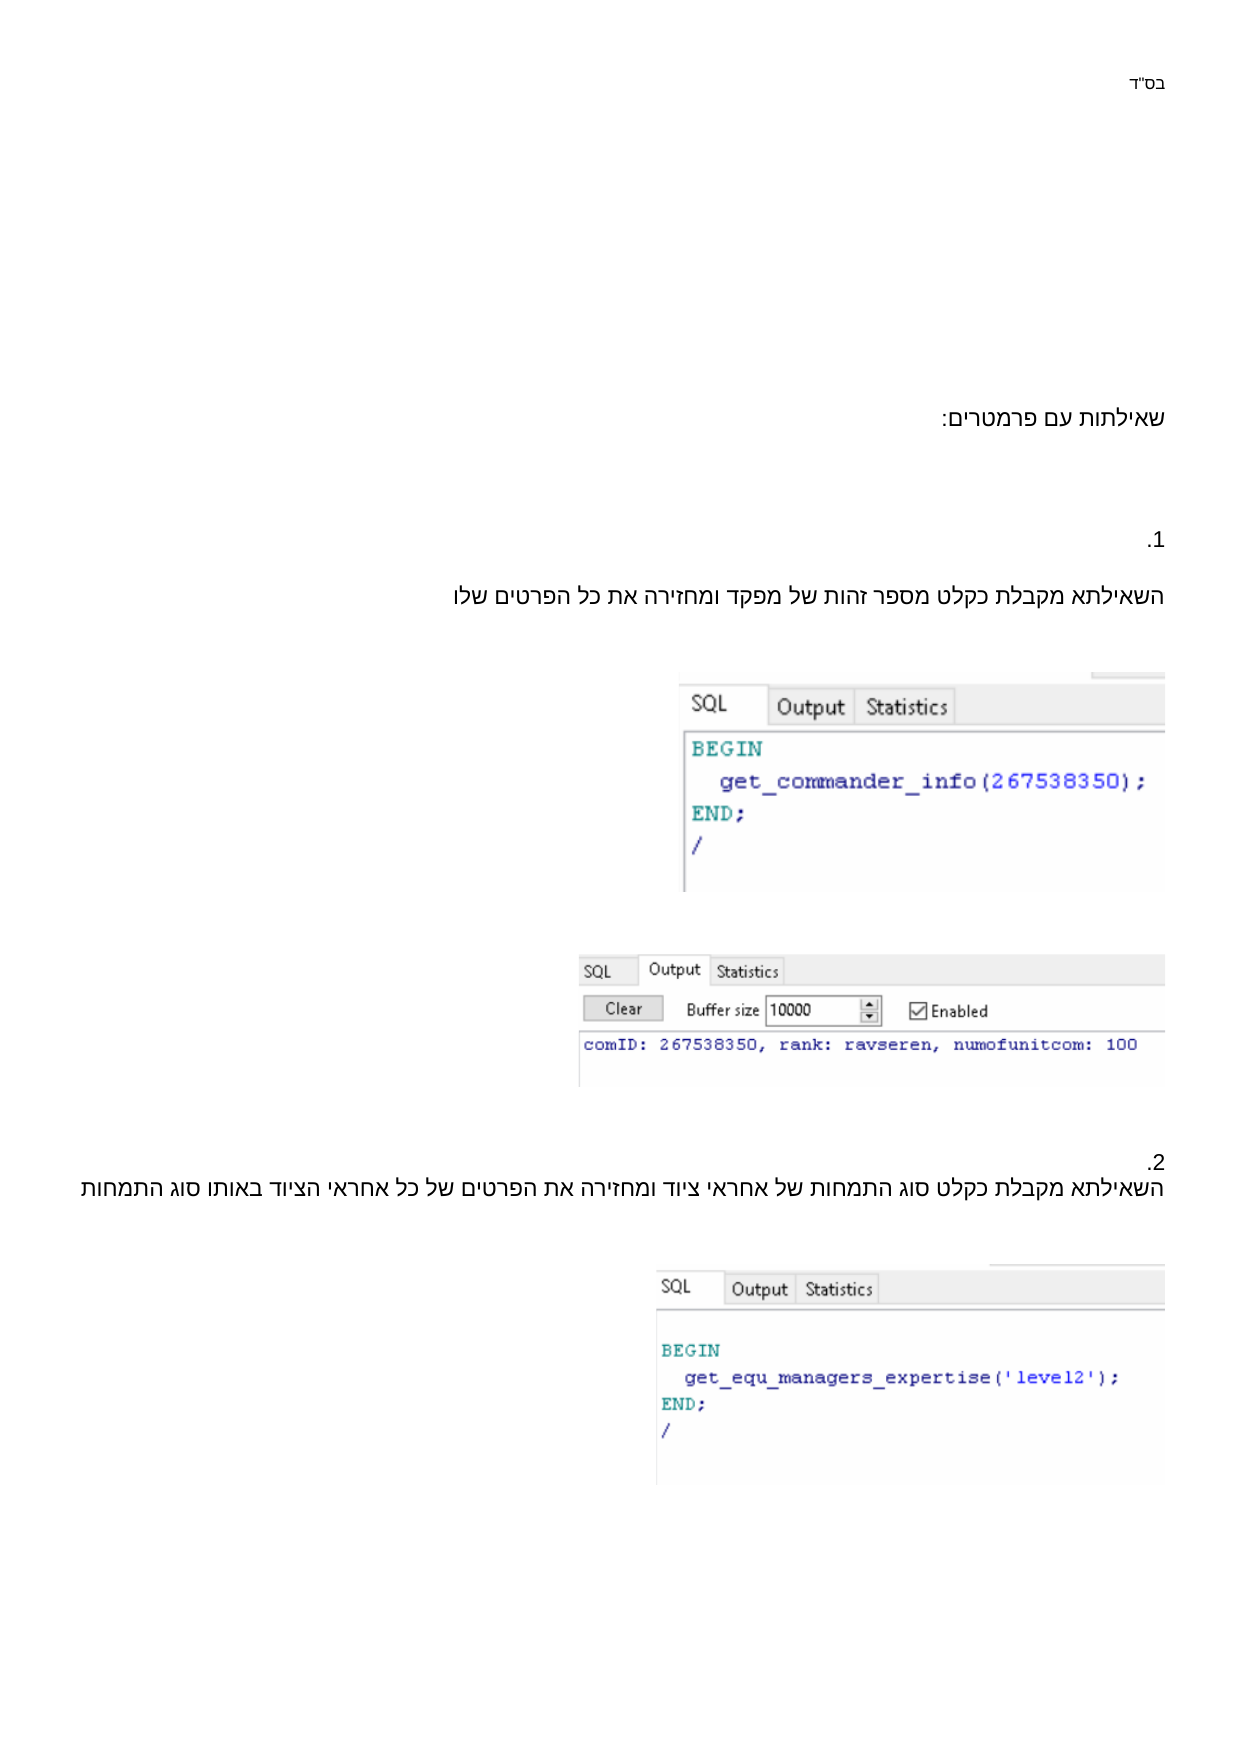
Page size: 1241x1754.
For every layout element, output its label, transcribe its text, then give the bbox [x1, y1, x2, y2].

picture [678, 672, 1166, 892]
text השאילתא מקבלת כקלט מספר זהות של מפקד ומחזירה את כל הפרטים שלו [75, 583, 1165, 609]
picture [656, 1264, 1165, 1485]
text השאילתא מקבלת כקלט סוג התמחות של אחראי ציוד ומחזירה את הפרטים של כל אחראי הציוד באותו סוג התמחות [75, 1175, 1165, 1202]
text שאילתות עם פרמטרים: [75, 405, 1165, 432]
text 2. [75, 1149, 1165, 1175]
picture [578, 954, 1166, 1087]
text 1. [75, 526, 1165, 552]
